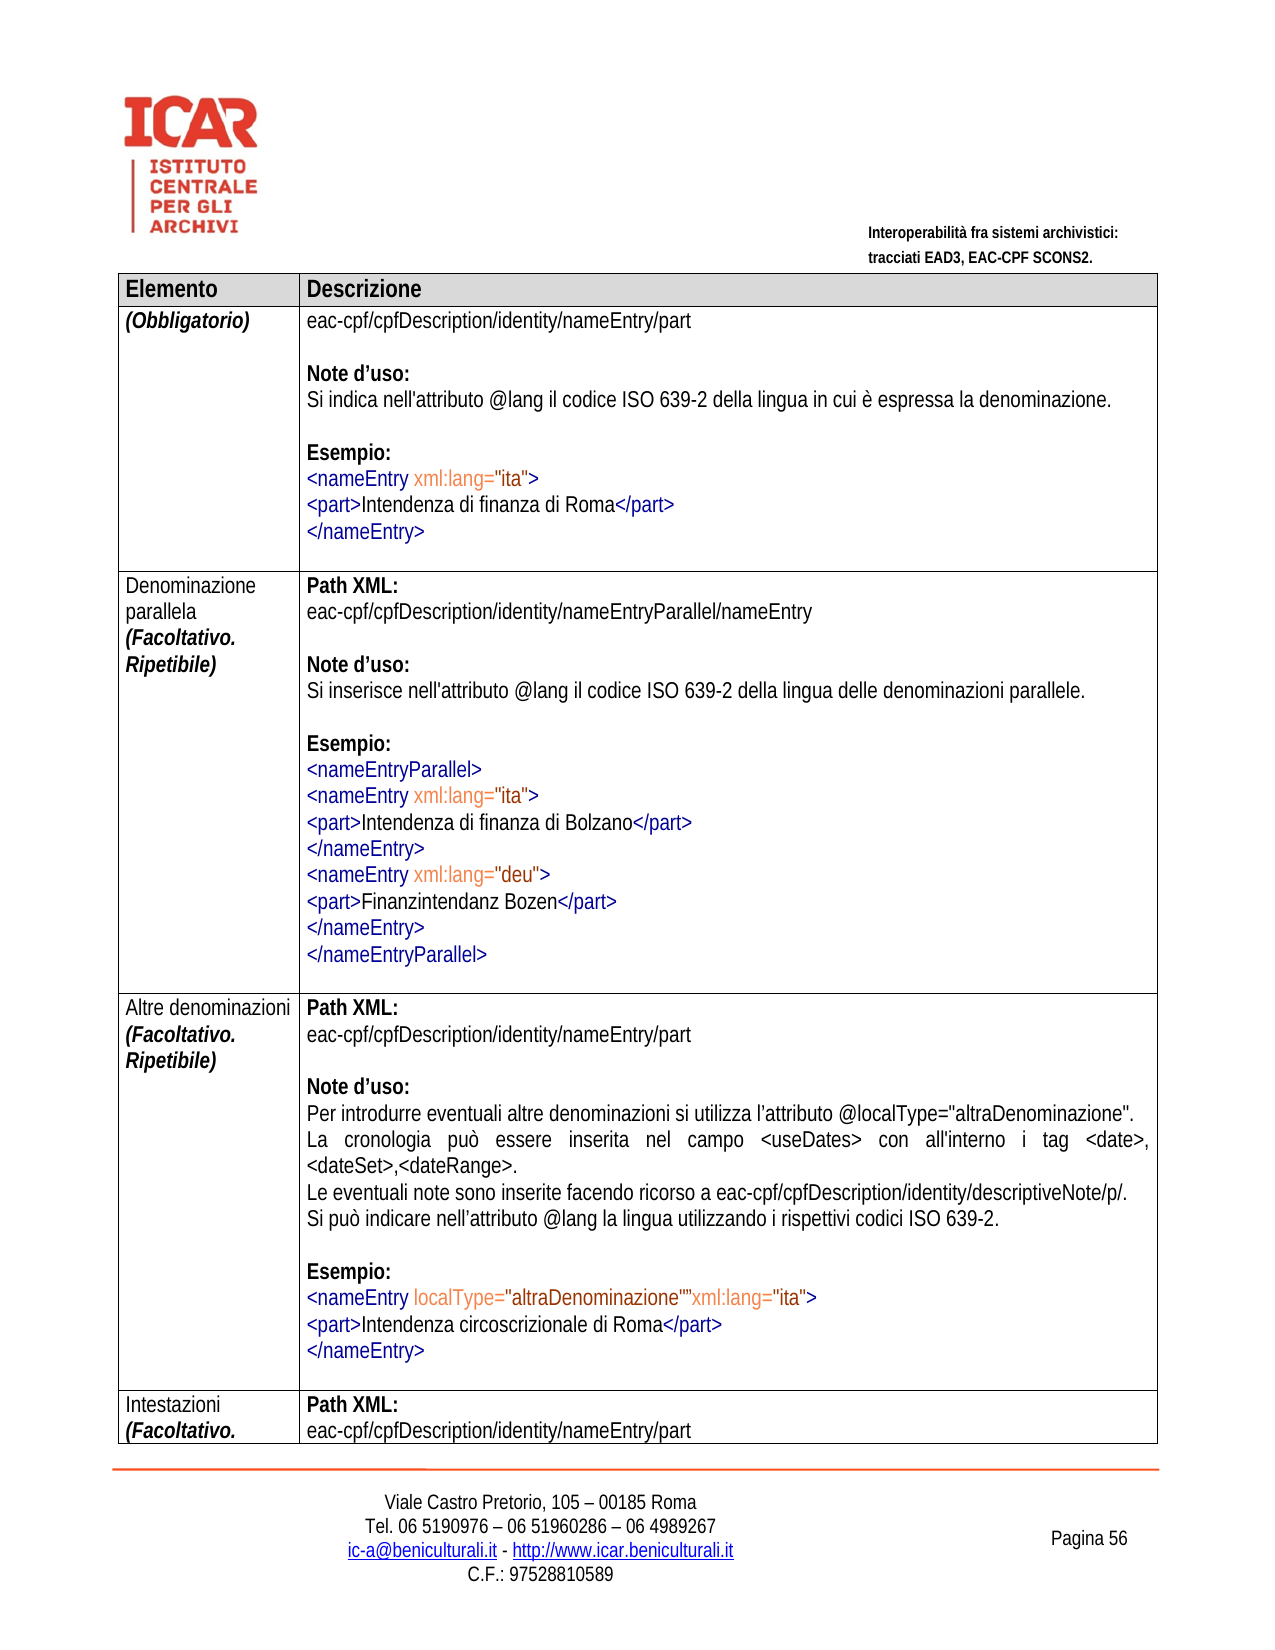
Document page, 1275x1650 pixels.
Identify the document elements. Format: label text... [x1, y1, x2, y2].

table_cell Denominazione parallela (Facoltativo. Ripetibile) [119, 572, 299, 993]
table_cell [300, 1391, 1157, 1443]
table_cell Path XML: eac-cpf/cpfDescription/identity/nameEntry/part Note d’uso: Per introdurre eventuali altre denominazioni si utilizza l’attributo @localType="altraDenominazione". La cronologia può essere inserita nel campo <useDates> con all'interno i tag <date>, <dateSet>,<dateRange>. Le eventuali note sono inserite facendo ricorso a eac-cpf/cpfDescription/identity/descriptiveNote/p/. Si può indicare nell’attributo @lang la lingua utilizzando i rispettivi codici ISO 639-2. Esempio: <nameEntry localType="altraDenominazione"”xml:lang="ita"> <part>Intendenza circoscrizionale di Roma</part> </nameEntry> [300, 994, 1157, 1389]
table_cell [300, 307, 1157, 571]
table_cell Path XML: eac-cpf/cpfDescription/identity/nameEntryParallel/nameEntry Note d’uso: Si inserisce nell'attributo @lang il codice ISO 639-2 della lingua delle denominazioni parallele. Esempio: <nameEntryParallel> <nameEntry xml:lang="ita"> <part>Intendenza di finanza di Bolzano</part> </nameEntry> <nameEntry xml:lang="deu"> <part>Finanzintendanz Bozen</part> </nameEntry> </nameEntryParallel> [300, 572, 1157, 993]
table_cell Denominazione (Obbligatorio) [119, 307, 299, 571]
table_header Descrizione [300, 274, 1157, 306]
table_cell Altre denominazioni (Facoltativo. Ripetibile) [119, 994, 299, 1389]
table_header Elemento [119, 274, 299, 306]
table_cell Intestazioni (Facoltativo. Ripetibile) [119, 1391, 299, 1443]
